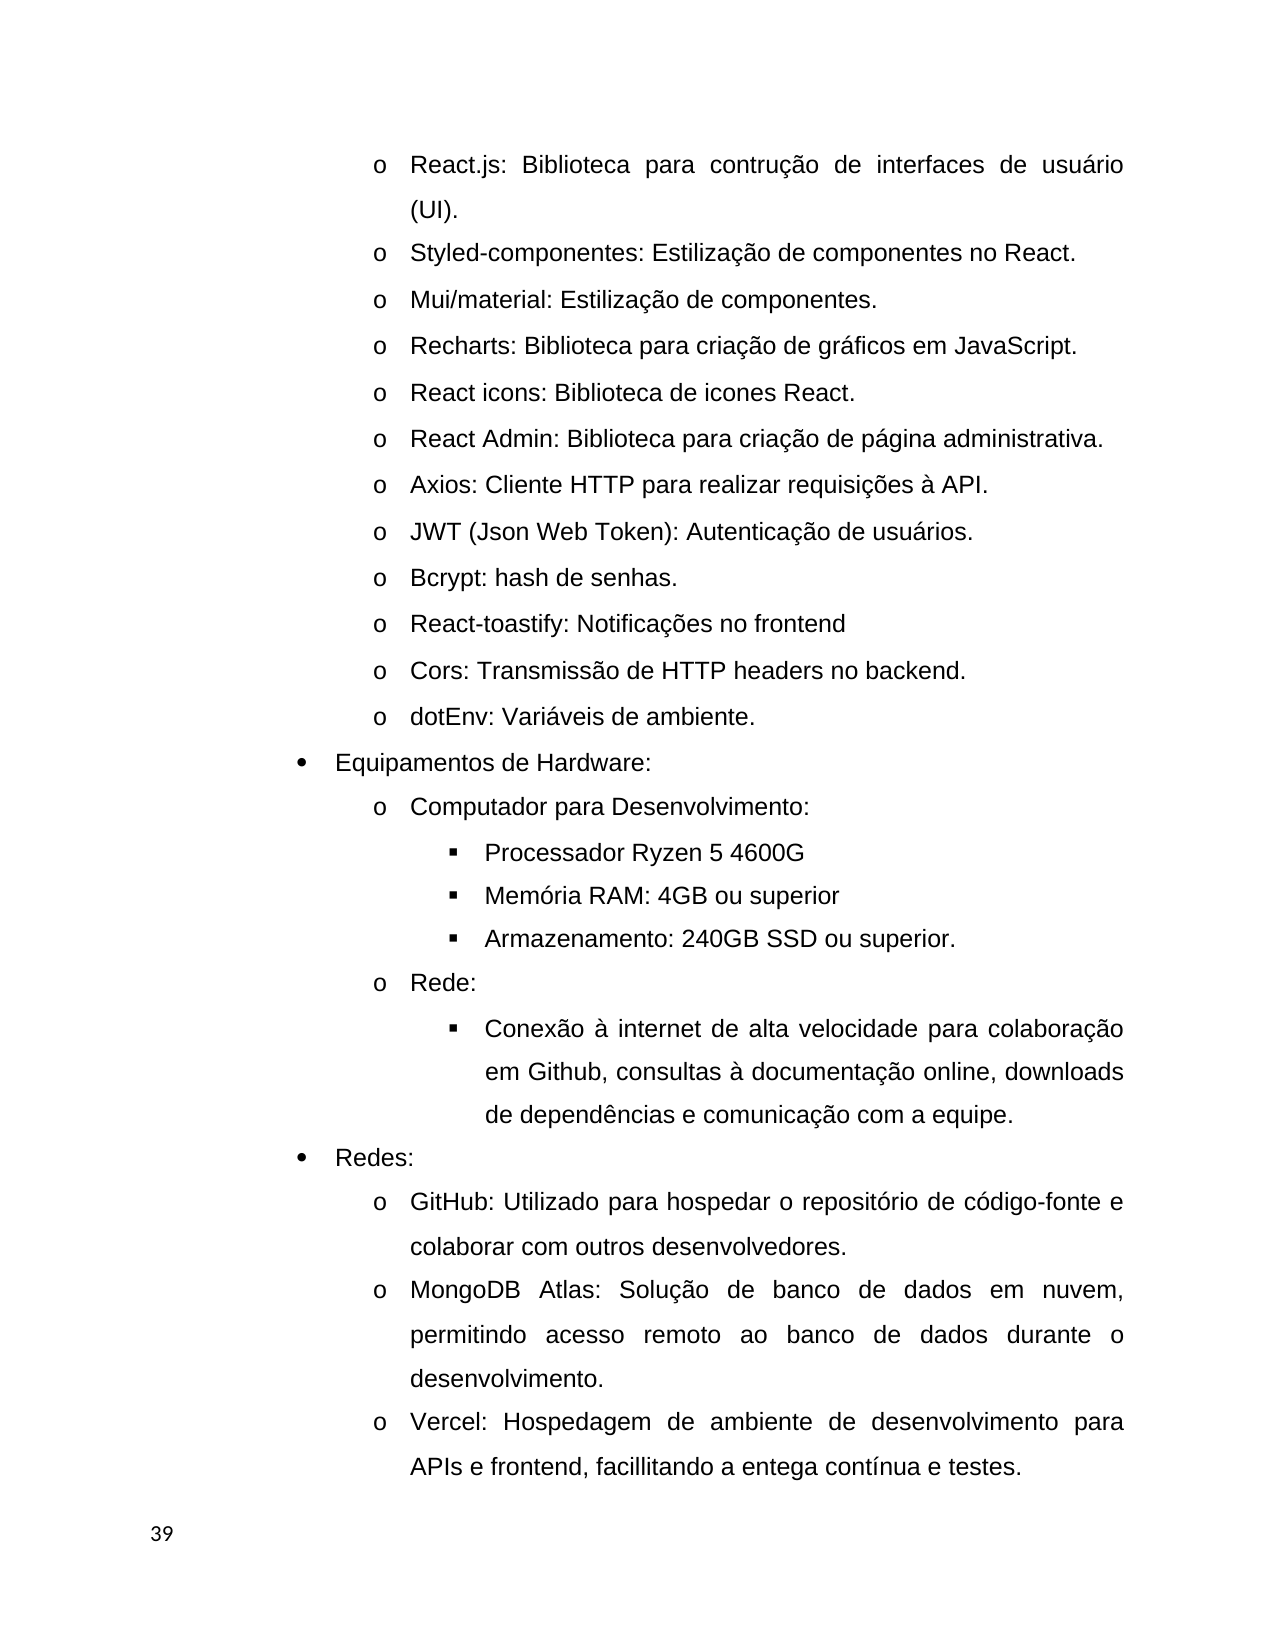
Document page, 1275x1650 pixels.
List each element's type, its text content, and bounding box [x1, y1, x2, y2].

list JWT (Json Web Token): Autenticação de usuários. [372, 517, 1125, 547]
list Redes: [297, 1143, 1125, 1172]
list React.js: Biblioteca para contrução de interfaces de usuário (UI). [372, 150, 1125, 224]
list Recharts: Biblioteca para criação de gráficos em JavaScript. [372, 331, 1125, 362]
list Processador Ryzen 5 4600G [447, 838, 1125, 867]
list GitHub: Utilizado para hospedar o repositório de código-fonte e colaborar com outros desenvolvedores. [372, 1187, 1125, 1261]
list dotEnv: Variáveis de ambiente. [372, 702, 1125, 733]
list Axios: Cliente HTTP para realizar requisições à API. [372, 470, 1125, 501]
list Computador para Desenvolvimento: [372, 792, 1125, 822]
list Equipamentos de Hardware: [297, 748, 1125, 777]
list Rede: [372, 968, 1125, 998]
list Cors: Transmissão de HTTP headers no backend. [372, 656, 1125, 687]
list Bcrypt: hash de senhas. [372, 563, 1125, 594]
list Memória RAM: 4GB ou superior [447, 881, 1125, 910]
list React Admin: Biblioteca para criação de página administrativa. [372, 424, 1125, 455]
list Mui/material: Estilização de componentes. [372, 285, 1125, 316]
list MongoDB Atlas: Solução de banco de dados em nuvem, permitindo acesso remoto ao banco de dados durante o desenvolvimento. [372, 1275, 1125, 1392]
list Armazenamento: 240GB SSD ou superior. [447, 924, 1125, 953]
list Vercel: Hospedagem de ambiente de desenvolvimento para APIs e frontend, facillitando a entega contínua e testes. [372, 1407, 1125, 1481]
list React-toastify: Notificações no frontend [372, 609, 1125, 640]
list React icons: Biblioteca de icones React. [372, 377, 1125, 408]
list Conexão à internet de alta velocidade para colaboração em Github, consultas à documentação online, downloads de dependências e comunicação com a equipe. [447, 1014, 1125, 1129]
list Styled-componentes: Estilização de componentes no React. [372, 238, 1125, 269]
